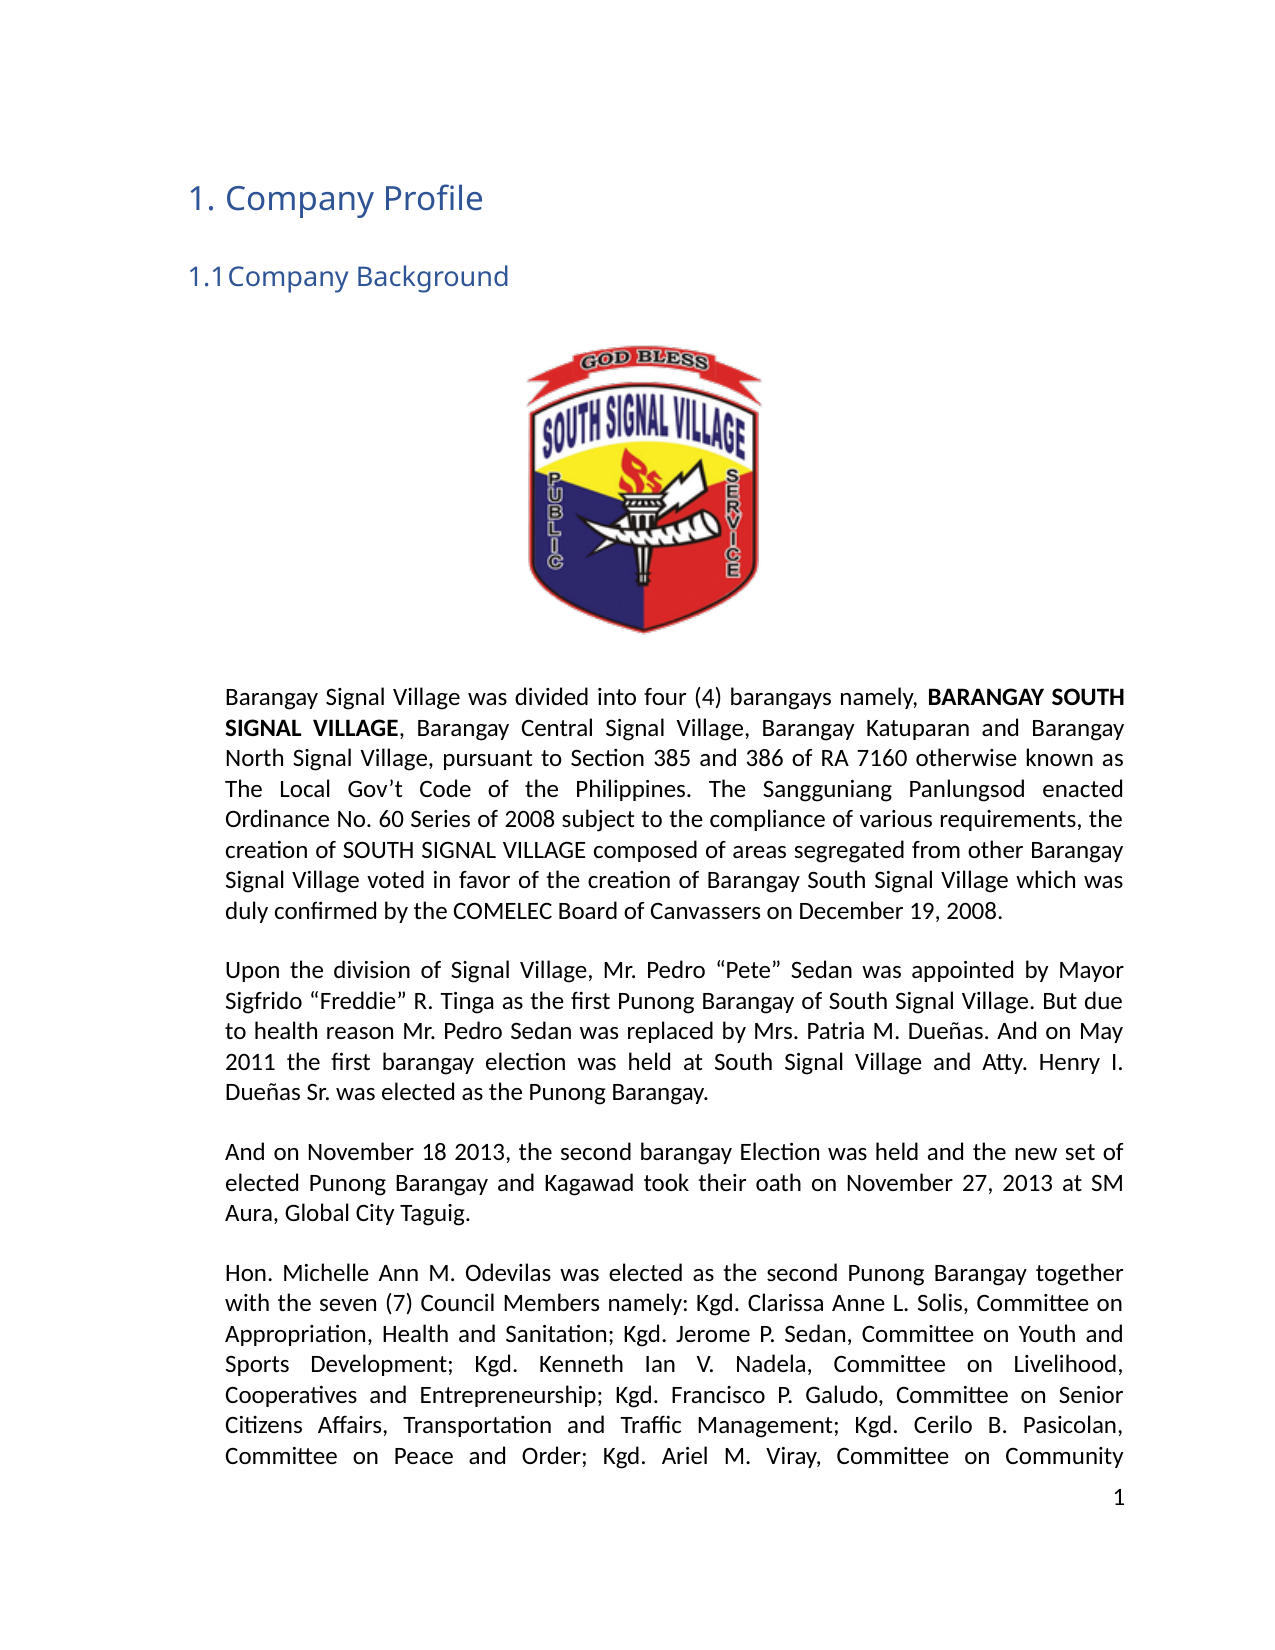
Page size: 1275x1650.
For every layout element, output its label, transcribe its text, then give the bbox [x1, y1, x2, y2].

subtitle Company Background [187, 257, 1125, 294]
text Upon the division of Signal Village, Mr. Pedro “Pete” Sedan was appointed by Mayor Sigfrido “Freddie” R. Tinga as the first Punong Barangay of South Signal Village. But due to health reason Mr. Pedro Sedan was replaced by Mrs. Patria M. Dueñas. And on May 2011 the first barangay election was held at South Signal Village and Atty. Henry I. Dueñas Sr. was elected as the Punong Barangay. [225, 954, 1125, 1107]
text And on November 18 2013, the second barangay Election was held and the new set of elected Punong Barangay and Kagawad took their oath on November 27, 2013 at SM Aura, Global City Taguig. [225, 1136, 1125, 1228]
subtitle Company Profile [187, 175, 1125, 220]
picture [422, 329, 853, 652]
text Barangay Signal Village was divided into four (4) barangays namely, BARANGAY SOUTH SIGNAL VILLAGE, Barangay Central Signal Village, Barangay Katuparan and Barangay North Signal Village, pursuant to Section 385 and 386 of RA 7160 otherwise known as The Local Gov’t Code of the Philippines. The Sangguniang Panlungsod enacted Ordinance No. 60 Series of 2008 subject to the compliance of various requirements, the creation of SOUTH SIGNAL VILLAGE composed of areas segregated from other Barangay Signal Village voted in favor of the creation of Barangay South Signal Village which was duly confirmed by the COMELEC Board of Canvassers on December 19, 2008. [225, 681, 1125, 925]
